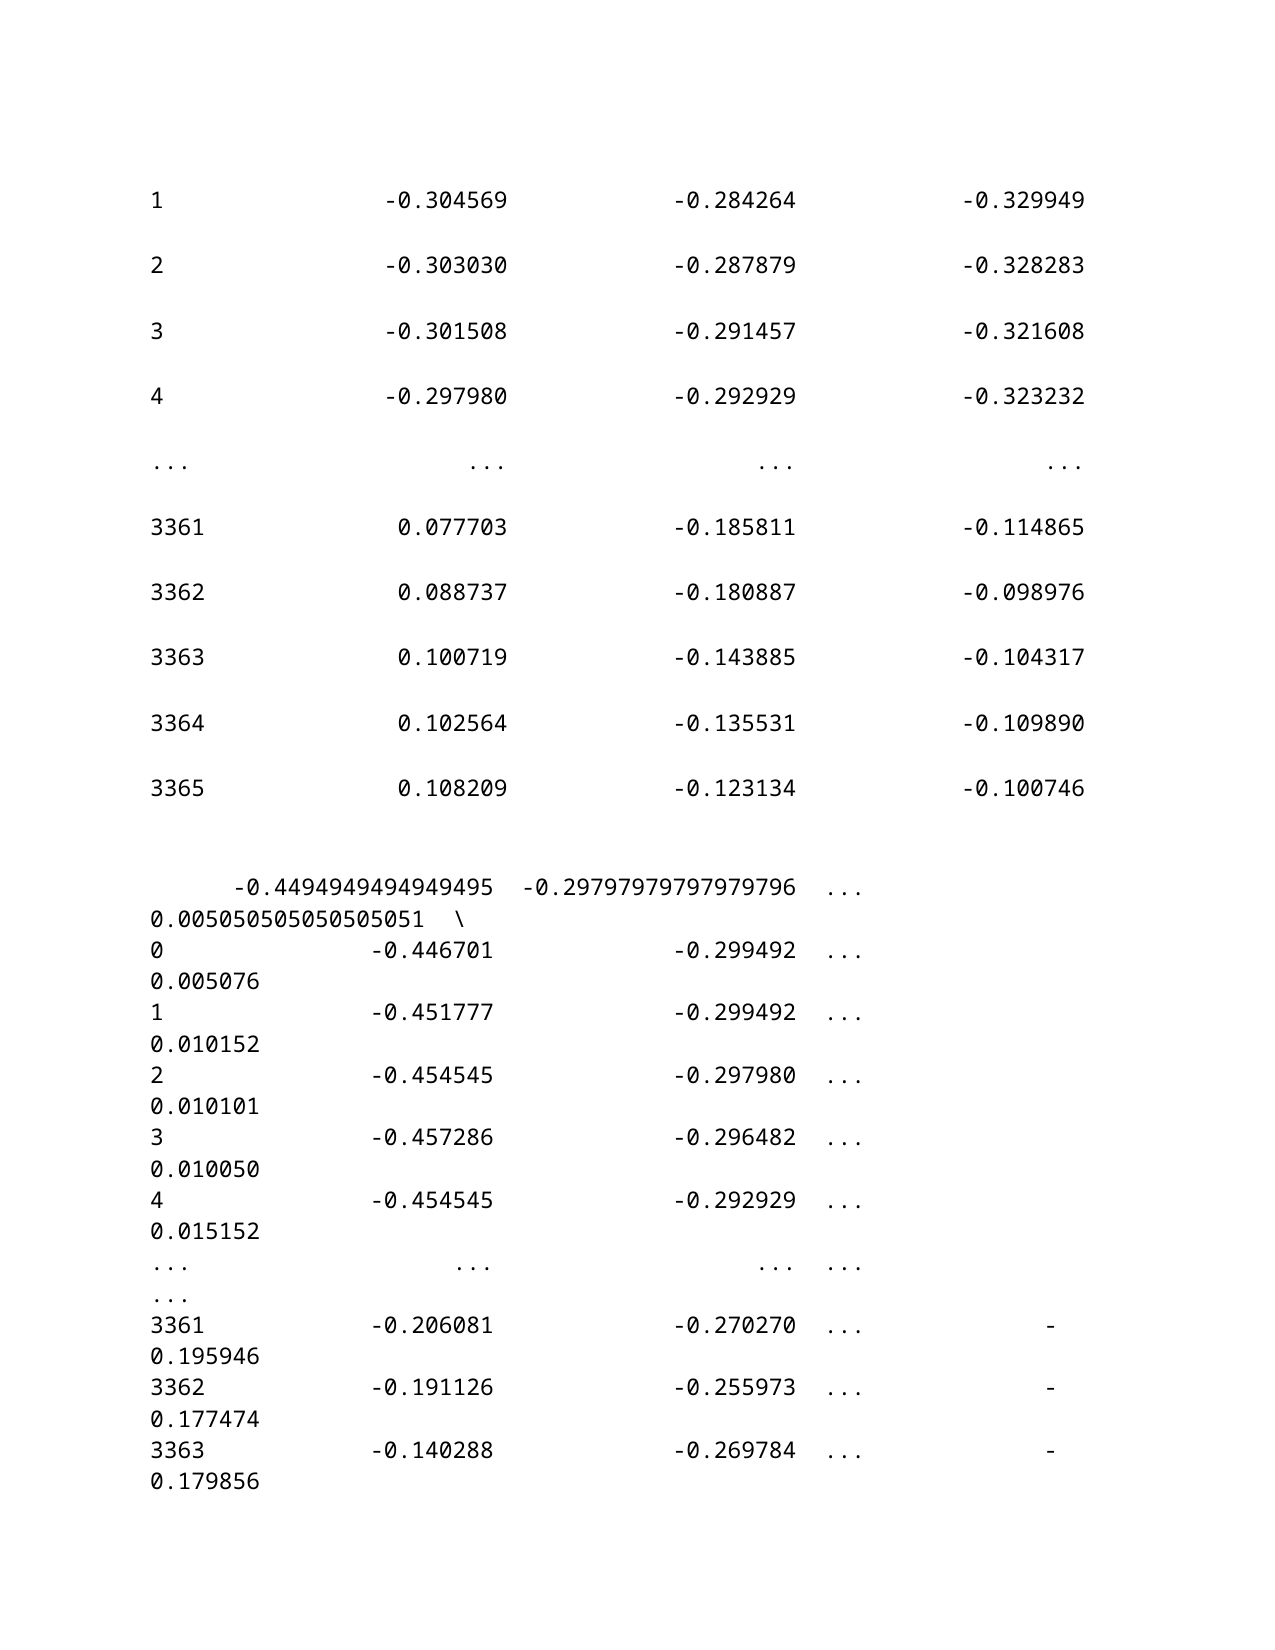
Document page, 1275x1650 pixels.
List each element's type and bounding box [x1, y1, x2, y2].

text [150, 150, 1125, 1496]
